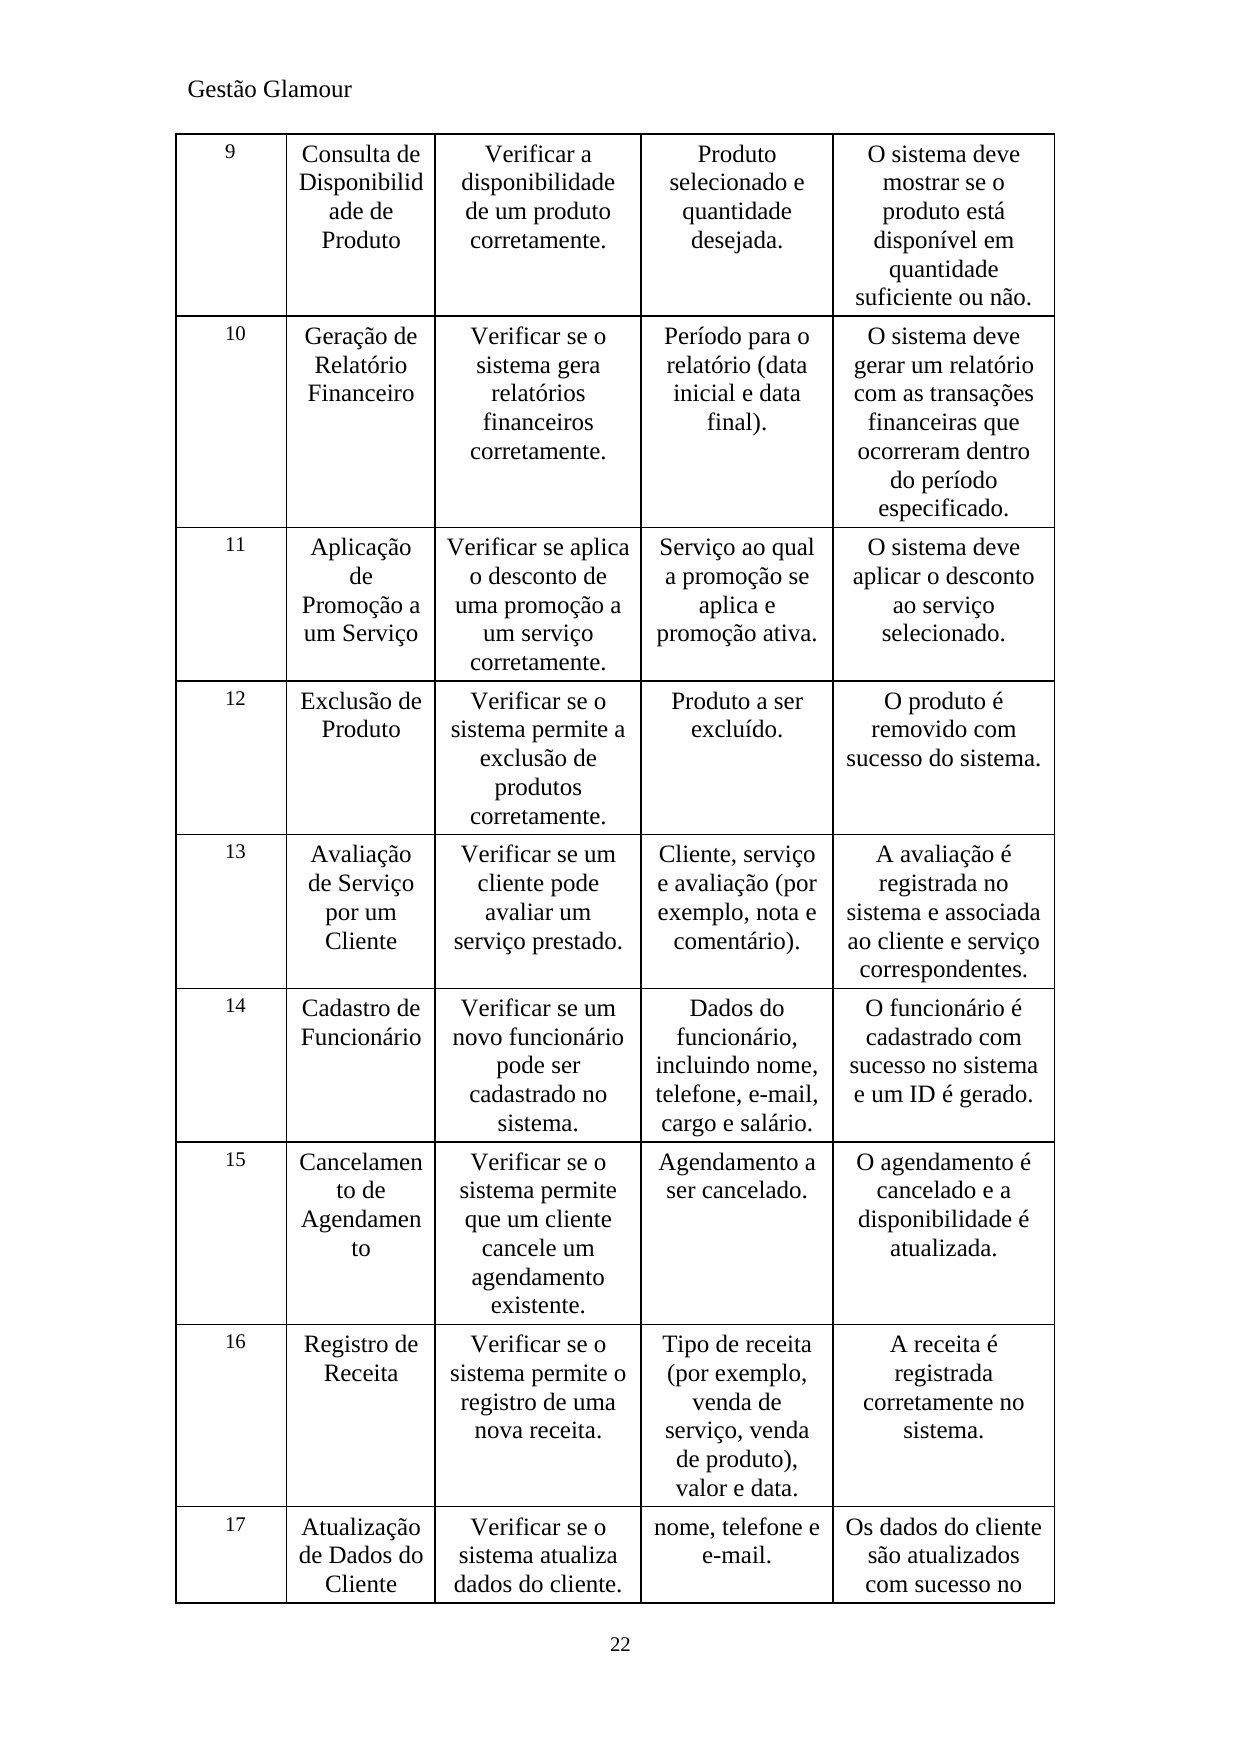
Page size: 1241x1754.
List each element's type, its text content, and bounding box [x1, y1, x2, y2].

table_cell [287, 1507, 434, 1602]
table_cell Produto selecionado e quantidade desejada. [642, 135, 832, 315]
table_cell Serviço ao qual a promoção se aplica e promoção ativa. [642, 528, 832, 680]
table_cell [642, 1507, 832, 1602]
table_cell Cliente, serviço e avaliação (por exemplo, nota e comentário). [642, 835, 832, 987]
table_cell Verificar se o sistema permite o registro de uma nova receita. [436, 1325, 640, 1506]
table_cell A avaliação é registrada no sistema e associada ao cliente e serviço correspondentes. [834, 835, 1054, 987]
table_cell Cadastro de Funcionário [287, 989, 434, 1141]
table_cell Verificar se o sistema gera relatórios financeiros corretamente. [436, 317, 640, 526]
table_cell A receita é registrada corretamente no sistema. [834, 1325, 1054, 1506]
table_cell [177, 835, 286, 987]
table_cell [177, 135, 286, 315]
table_cell [177, 528, 286, 680]
table_cell Registro de Receita [287, 1325, 434, 1506]
table_cell [177, 1143, 286, 1323]
table_cell Tipo de receita (por exemplo, venda de serviço, venda de produto), valor e data. [642, 1325, 832, 1506]
table_cell Cancelamento de Agendamento [287, 1143, 434, 1323]
table_cell O produto é removido com sucesso do sistema. [834, 682, 1054, 834]
table_cell Exclusão de Produto [287, 682, 434, 834]
table_cell Aplicação de Promoção a um Serviço [287, 528, 434, 680]
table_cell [834, 1507, 1054, 1602]
table_cell Agendamento a ser cancelado. [642, 1143, 832, 1323]
table_cell [177, 1507, 286, 1602]
table_cell Verificar se um cliente pode avaliar um serviço prestado. [436, 835, 640, 987]
table_cell O funcionário é cadastrado com sucesso no sistema e um ID é gerado. [834, 989, 1054, 1141]
table_cell Verificar a disponibilidade de um produto corretamente. [436, 135, 640, 315]
table_cell Período para o relatório (data inicial e data final). [642, 317, 832, 526]
table_cell Verificar se um novo funcionário pode ser cadastrado no sistema. [436, 989, 640, 1141]
table_cell [177, 682, 286, 834]
table_cell [177, 989, 286, 1141]
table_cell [436, 1507, 640, 1602]
table_cell Produto a ser excluído. [642, 682, 832, 834]
table_cell O sistema deve gerar um relatório com as transações financeiras que ocorreram dentro do período especificado. [834, 317, 1054, 526]
table_cell Consulta de Disponibilidade de Produto [287, 135, 434, 315]
table_cell Verificar se aplica o desconto de uma promoção a um serviço corretamente. [436, 528, 640, 680]
table_cell Geração de Relatório Financeiro [287, 317, 434, 526]
table_cell O sistema deve mostrar se o produto está disponível em quantidade suficiente ou não. [834, 135, 1054, 315]
table_cell O sistema deve aplicar o desconto ao serviço selecionado. [834, 528, 1054, 680]
table_cell Verificar se o sistema permite a exclusão de produtos corretamente. [436, 682, 640, 834]
table_cell [177, 317, 286, 526]
table_cell [177, 1325, 286, 1506]
table_cell Dados do funcionário, incluindo nome, telefone, e-mail, cargo e salário. [642, 989, 832, 1141]
table_cell Verificar se o sistema permite que um cliente cancele um agendamento existente. [436, 1143, 640, 1323]
table_cell Avaliação de Serviço por um Cliente [287, 835, 434, 987]
table_cell O agendamento é cancelado e a disponibilidade é atualizada. [834, 1143, 1054, 1323]
